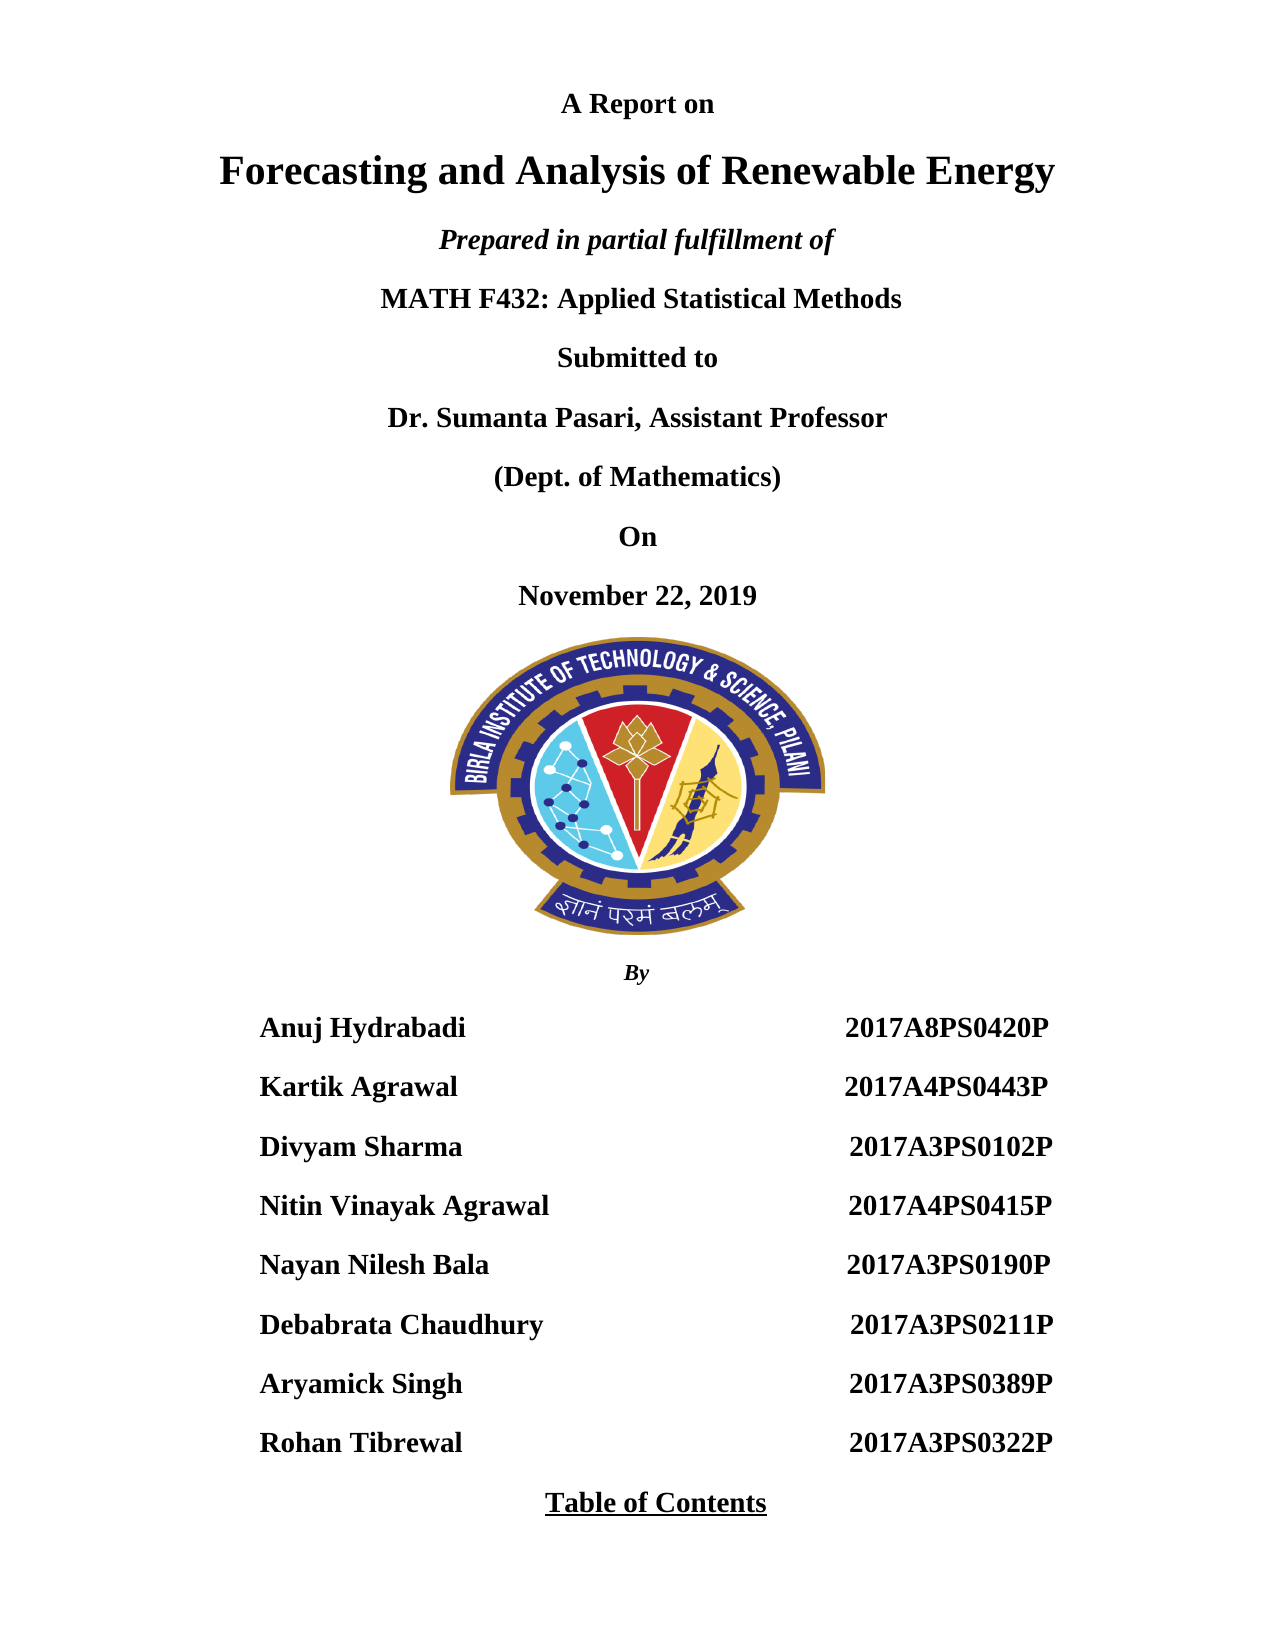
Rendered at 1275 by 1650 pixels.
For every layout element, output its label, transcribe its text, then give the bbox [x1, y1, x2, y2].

text Aryamick Singh 2017A3PS0389P [150, 1366, 1125, 1400]
text Anuj Hydrabadi 2017A8PS0420P [150, 1010, 1125, 1043]
text November 22, 2019 [150, 578, 1125, 612]
text MATH F432: Applied Statistical Methods [150, 281, 1125, 315]
text Prepared in partial fulfillment of [150, 222, 1125, 255]
text On [150, 519, 1125, 552]
text Debabrata Chaudhury 2017A3PS0211P [150, 1307, 1125, 1340]
text Submitted to [150, 341, 1125, 374]
text Nayan Nilesh Bala 2017A3PS0190P [150, 1247, 1125, 1281]
text A Report on [150, 86, 1125, 120]
text (Dept. of Mathematics) [150, 459, 1125, 493]
picture [450, 637, 826, 935]
text By [150, 959, 1125, 985]
text Dr. Sumanta Pasari, Assistant Professor [150, 400, 1125, 433]
text Rohan Tibrewal 2017A3PS0322P [150, 1426, 1125, 1459]
text Forecasting and Analysis of Renewable Energy [150, 146, 1125, 194]
text Table of Contents [150, 1485, 1125, 1518]
text Kartik Agrawal 2017A4PS0443P [150, 1069, 1125, 1103]
text Divyam Sharma 2017A3PS0102P [150, 1129, 1125, 1162]
text Nitin Vinayak Agrawal 2017A4PS0415P [150, 1188, 1125, 1222]
